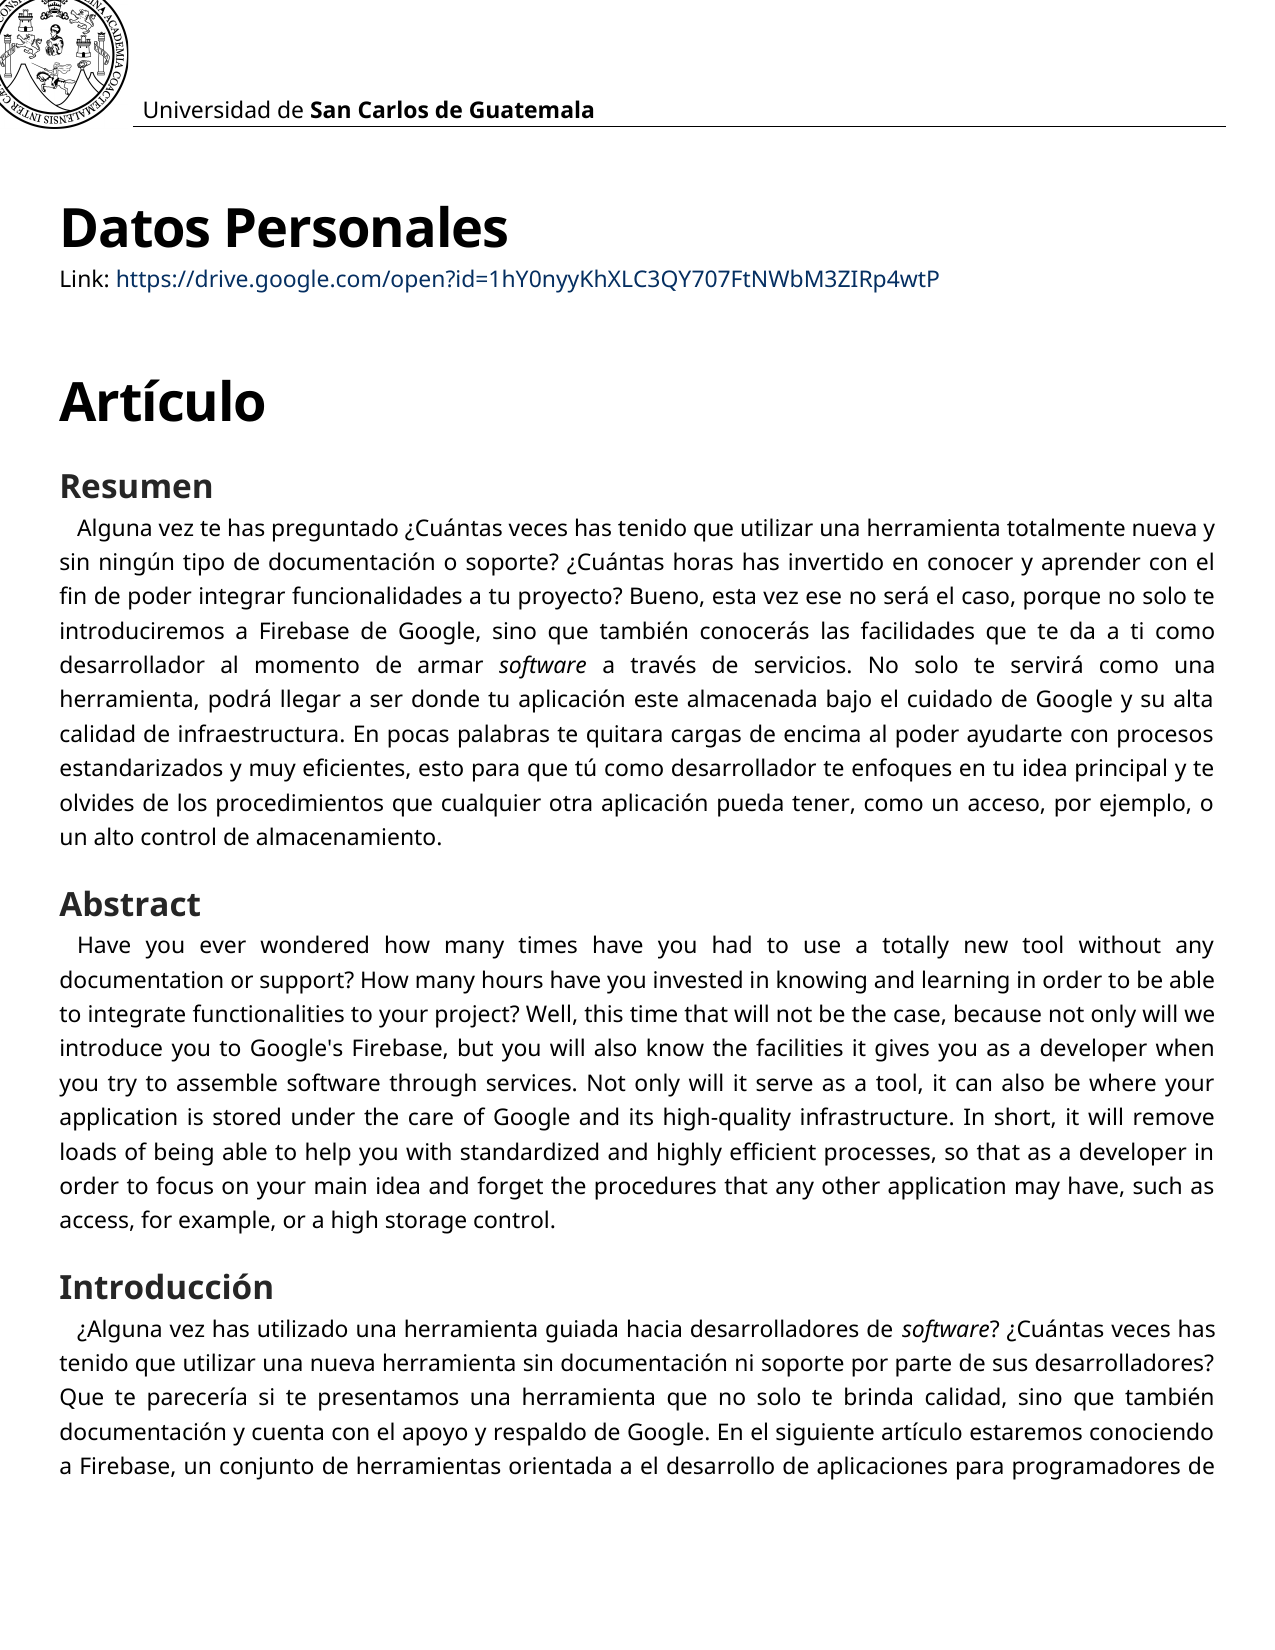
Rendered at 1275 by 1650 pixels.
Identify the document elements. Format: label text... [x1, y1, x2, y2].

title Datos Personales [59, 189, 1216, 263]
subtitle Resumen [59, 463, 1216, 508]
text Alguna vez te has preguntado ¿Cuántas veces has tenido que utilizar una herramienta totalmente nueva y sin ningún tipo de documentación o soporte? ¿Cuántas horas has invertido en conocer y aprender con el fin de poder integrar funcionalidades a tu proyecto? Bueno, esta vez ese no será el caso, porque no solo te introduciremos a Firebase de Google, sino que también conocerás las facilidades que te da a ti como desarrollador al momento de armar software a través de servicios. No solo te servirá como una herramienta, podrá llegar a ser donde tu aplicación este almacenada bajo el cuidado de Google y su alta calidad de infraestructura. En pocas palabras te quitara cargas de encima al poder ayudarte con procesos estandarizados y muy eficientes, esto para que tú como desarrollador te enfoques en tu idea principal y te olvides de los procedimientos que cualquier otra aplicación pueda tener, como un acceso, por ejemplo, o un alto control de almacenamiento. [59, 512, 1216, 852]
text Have you ever wondered how many times have you had to use a totally new tool without any documentation or support? How many hours have you invested in knowing and learning in order to be able to integrate functionalities to your project? Well, this time that will not be the case, because not only will we introduce you to Google's Firebase, but you will also know the facilities it gives you as a developer when you try to assemble software through services. Not only will it serve as a tool, it can also be where your application is stored under the care of Google and its high-quality infrastructure. In short, it will remove loads of being able to help you with standardized and highly efficient processes, so that as a developer in order to focus on your main idea and forget the procedures that any other application may have, such as access, for example, or a high storage control. [59, 929, 1216, 1236]
subtitle Introducción [59, 1264, 1216, 1309]
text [59, 1313, 1216, 1481]
text Link: https://drive.google.com/open?id=1hY0nyyKhXLC3QY707FtNWbM3ZIRp4wtP [59, 263, 1216, 294]
picture [0, 0, 129, 129]
title Artículo [59, 364, 1216, 438]
subtitle Abstract [59, 880, 1216, 926]
